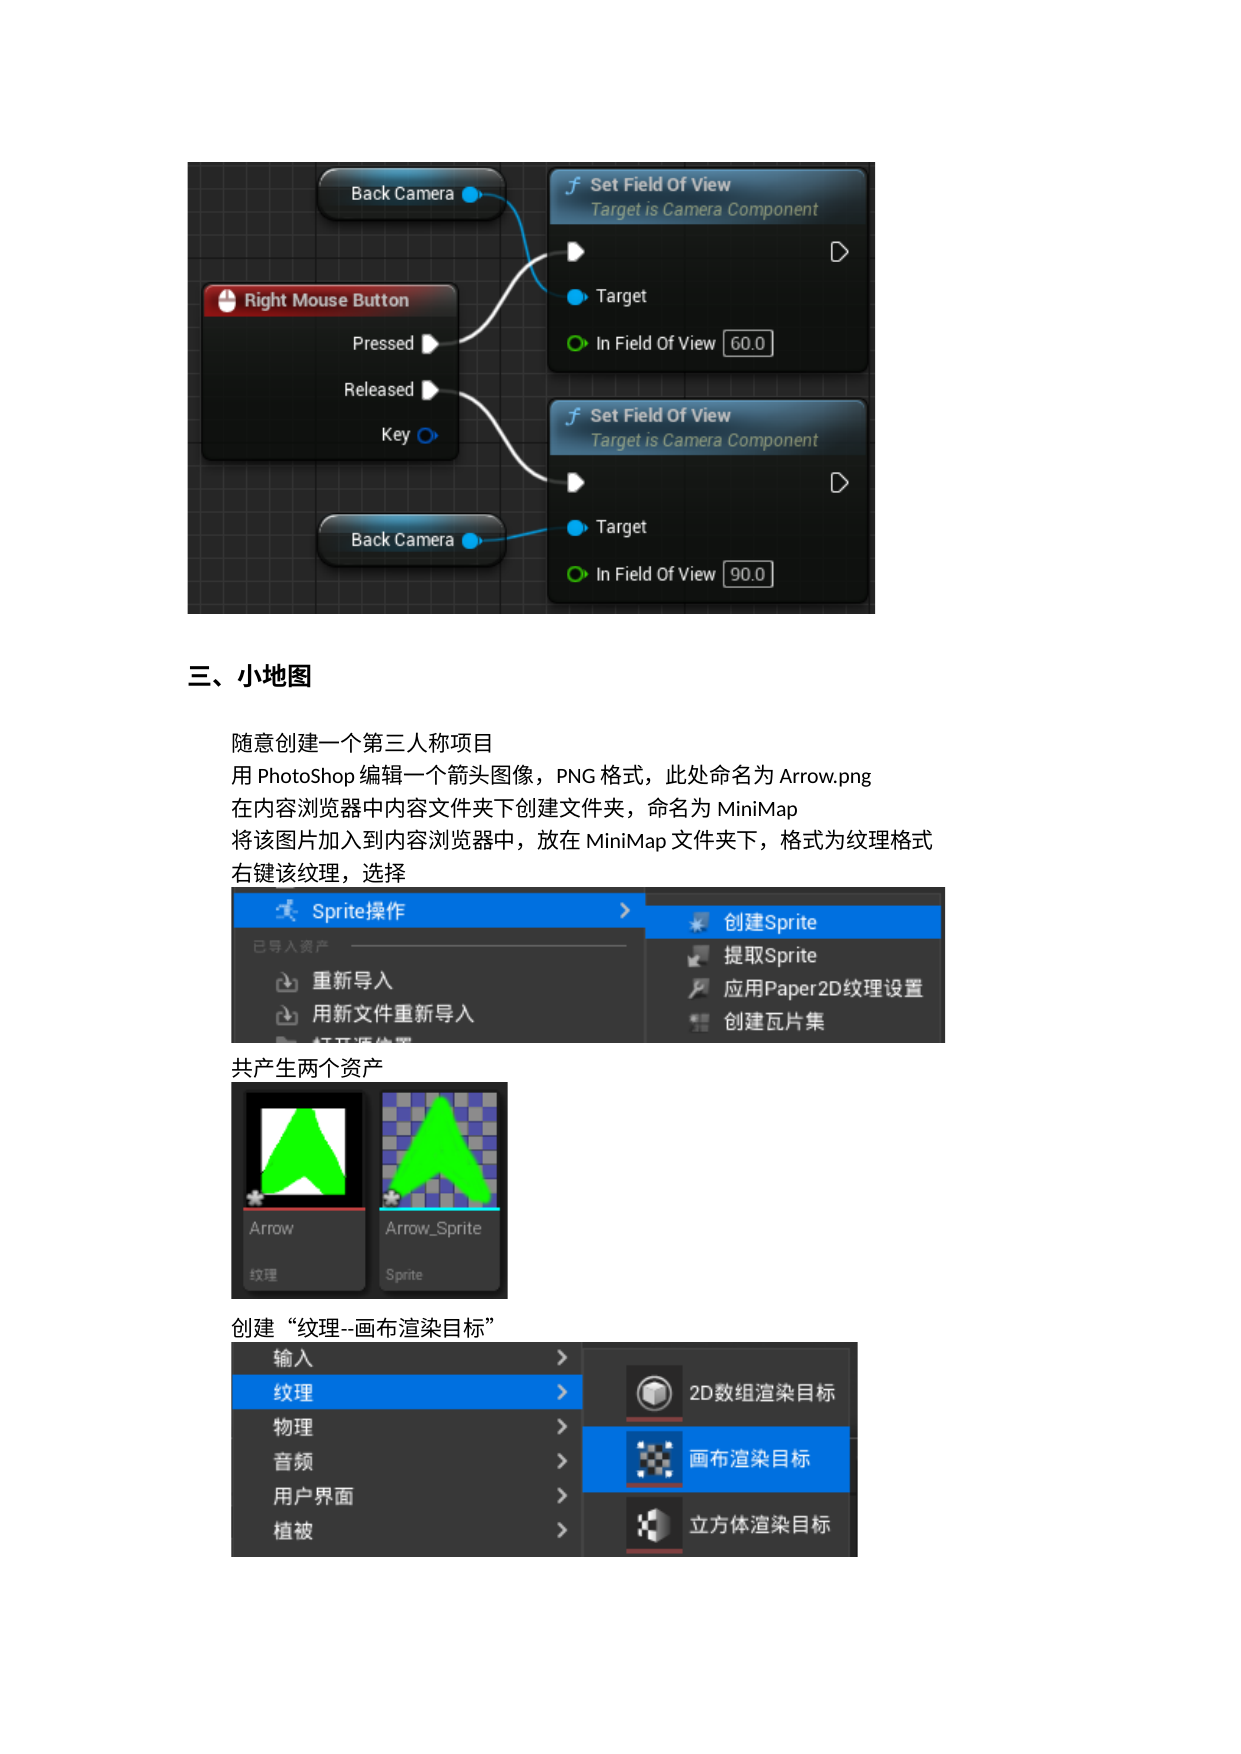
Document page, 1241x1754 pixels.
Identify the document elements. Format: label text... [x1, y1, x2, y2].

text 在内容浏览器中内容文件夹下创建文件夹，命名为MiniMap [187, 790, 1053, 823]
picture [187, 162, 876, 614]
text 随意创建一个第三人称项目 [187, 725, 1053, 758]
picture [231, 1342, 858, 1557]
text 用PhotoShop编辑一个箭头图像，PNG格式，此处命名为Arrow.png [187, 758, 1053, 790]
picture [231, 1082, 508, 1299]
text 将该图片加入到内容浏览器中，放在MiniMap文件夹下，格式为纹理格式 [187, 823, 1053, 855]
text 右键该纹理，选择 [187, 855, 1053, 888]
text 创建“纹理--画布渲染目标” [187, 1310, 1053, 1343]
picture [231, 887, 946, 1043]
text 共产生两个资产 [187, 1050, 1053, 1083]
subtitle 三、小地图 [187, 642, 1053, 707]
